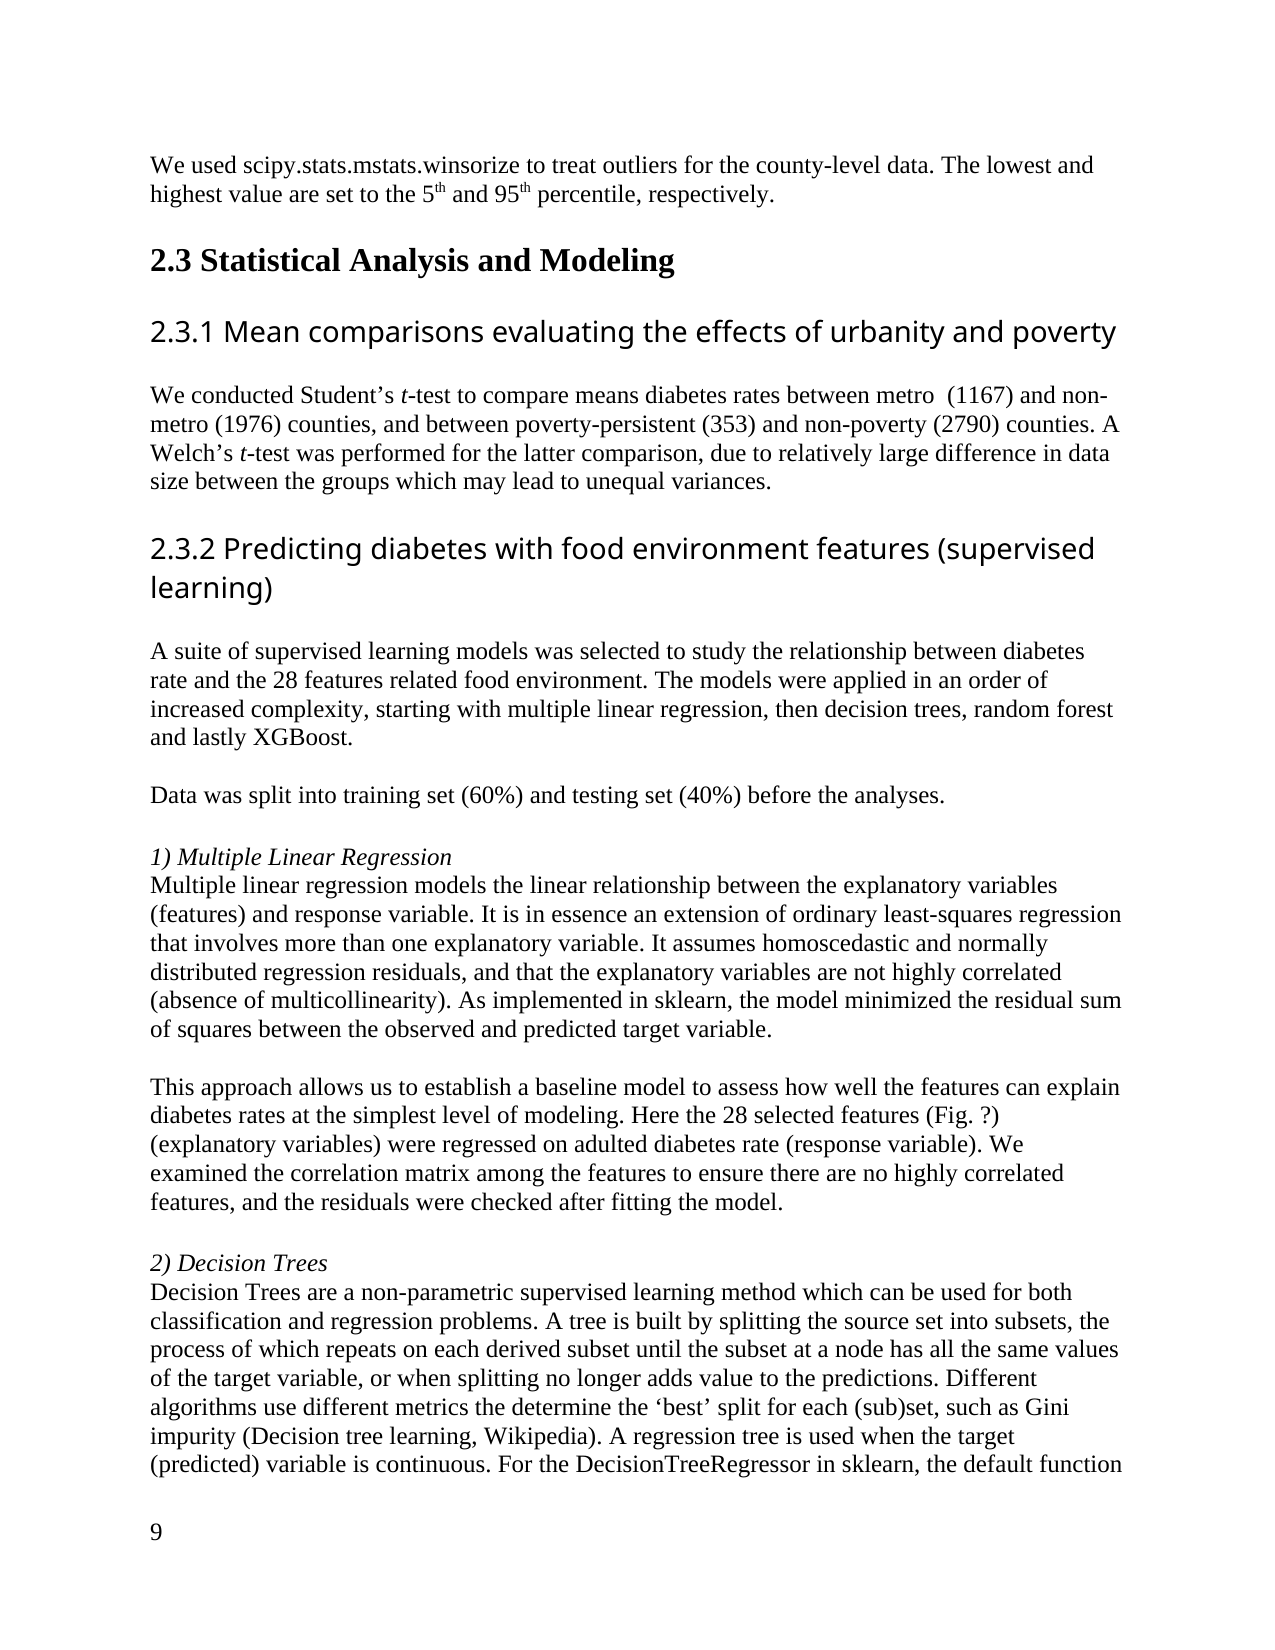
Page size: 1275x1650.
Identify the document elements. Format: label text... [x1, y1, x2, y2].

text This approach allows us to establish a baseline model to assess how well the features can explain diabetes rates at the simplest level of modeling. Here the 28 selected features (Fig. ?) (explanatory variables) were regressed on adulted diabetes rate (response variable). We examined the correlation matrix among the features to ensure there are no highly correlated features, and the residuals were checked after fitting the model. [150, 1072, 1125, 1215]
text We used scipy.stats.mstats.winsorize to treat outliers for the county-level data. The lowest and highest value are set to the 5th and 95th percentile, respectively. [150, 150, 1125, 207]
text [150, 1277, 1125, 1478]
subtitle 2.3 Statistical Analysis and Modeling [150, 240, 1125, 279]
text Data was split into training set (60%) and testing set (40%) before the analyses. [150, 780, 1125, 809]
subtitle 1) Multiple Linear Regression [150, 842, 1125, 870]
subtitle 2) Decision Trees [150, 1248, 1125, 1277]
subtitle 2.3.2 Predicting diabetes with food environment features (supervised learning) [150, 528, 1125, 607]
text Multiple linear regression models the linear relationship between the explanatory variables (features) and response variable. It is in essence an extension of ordinary least-squares regression that involves more than one explanatory variable. It assumes homoscedastic and normally distributed regression residuals, and that the explanatory variables are not highly correlated (absence of multicollinearity). As implemented in sklearn, the model minimized the residual sum of squares between the observed and predicted target variable. [150, 870, 1125, 1043]
text We conducted Student’s t-test to compare means diabetes rates between metro (1167) and non-metro (1976) counties, and between poverty-persistent (353) and non-poverty (2790) counties. A Welch’s t-test was performed for the latter comparison, due to relatively large difference in data size between the groups which may lead to unequal variances. [150, 380, 1125, 495]
subtitle 2.3.1 Mean comparisons evaluating the effects of urbanity and poverty [150, 312, 1125, 351]
text A suite of supervised learning models was selected to study the relationship between diabetes rate and the 28 features related food environment. The models were applied in an order of increased complexity, starting with multiple linear regression, then decision trees, random forest and lastly XGBoost. [150, 636, 1125, 751]
